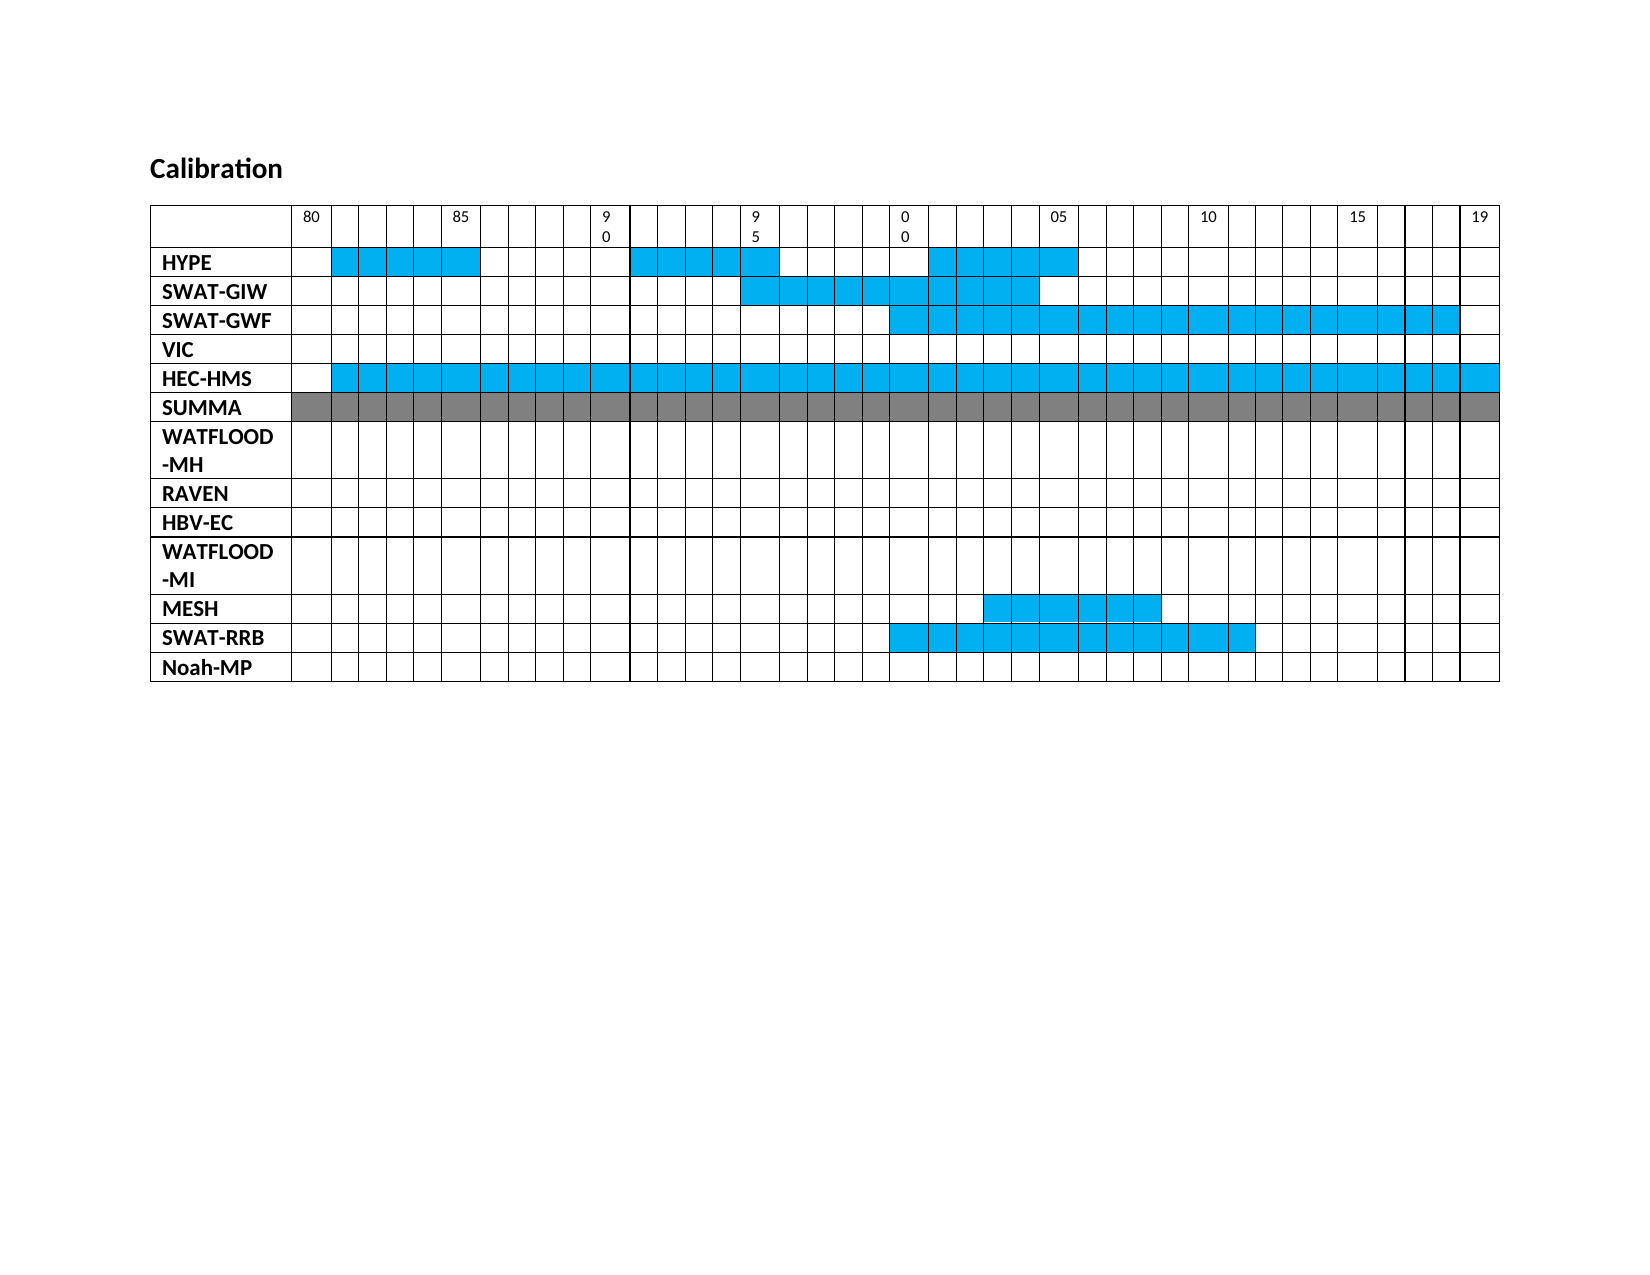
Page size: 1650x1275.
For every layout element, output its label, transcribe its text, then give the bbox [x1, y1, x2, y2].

table_cell [1406, 393, 1432, 421]
table_cell [1378, 508, 1404, 536]
table_cell [863, 508, 889, 536]
table_cell [1134, 538, 1161, 593]
table_cell [957, 248, 983, 276]
table_cell [808, 508, 834, 536]
table_cell [808, 422, 834, 478]
table_cell [1378, 624, 1404, 652]
table_cell [359, 538, 386, 593]
table_cell [890, 653, 928, 681]
table_cell [1433, 422, 1459, 478]
table_cell [835, 508, 862, 536]
table_cell [442, 277, 480, 305]
table_cell [957, 624, 983, 652]
table_cell [1229, 277, 1255, 305]
table_cell [536, 277, 563, 305]
table_cell [658, 422, 685, 478]
table_cell [780, 653, 807, 681]
table_cell [509, 479, 535, 507]
table_cell [1256, 508, 1282, 536]
table_cell [387, 248, 413, 276]
table_cell [591, 248, 629, 276]
table_cell [808, 653, 834, 681]
table_cell [1461, 653, 1499, 681]
table_cell [292, 595, 331, 622]
table_cell [1134, 595, 1161, 622]
table_cell [984, 248, 1011, 276]
table_cell [1283, 422, 1310, 478]
table_cell [929, 538, 956, 593]
table_cell [536, 538, 563, 593]
table_cell [1079, 306, 1106, 334]
table_cell [780, 393, 807, 421]
table_cell [741, 335, 779, 363]
table_cell [509, 624, 535, 652]
table_cell [1378, 422, 1404, 478]
table_cell [1283, 335, 1310, 363]
table_header [835, 206, 862, 247]
table_cell [658, 624, 685, 652]
table_cell [1012, 595, 1039, 622]
table_cell [1433, 393, 1459, 421]
table_cell [1433, 538, 1459, 593]
table_header [713, 206, 740, 247]
table_cell [1107, 508, 1133, 536]
table_cell [1162, 595, 1188, 622]
table_cell [863, 595, 889, 622]
table_cell [1107, 595, 1133, 622]
table_cell [332, 595, 358, 622]
table_cell [1134, 248, 1161, 276]
table_header [808, 206, 834, 247]
table_cell [564, 393, 590, 421]
table_cell [1012, 364, 1039, 392]
table_cell [1461, 538, 1499, 593]
table_cell [1079, 393, 1106, 421]
table_cell [1079, 479, 1106, 507]
table_cell [1079, 538, 1106, 593]
table_cell [1406, 538, 1432, 593]
table_cell [359, 393, 386, 421]
table_cell [1256, 248, 1282, 276]
table_cell [1338, 624, 1377, 652]
table_cell [509, 393, 535, 421]
table_header [1134, 206, 1161, 247]
table_cell [957, 364, 983, 392]
table_header [1107, 206, 1133, 247]
table_cell [387, 595, 413, 622]
table_cell [835, 538, 862, 593]
table_cell HYPE [151, 248, 291, 276]
table_cell [1311, 595, 1337, 622]
table_cell [1189, 479, 1228, 507]
table_cell [536, 306, 563, 334]
table_cell [387, 364, 413, 392]
table_cell [808, 538, 834, 593]
table_cell [591, 393, 629, 421]
table_cell [1256, 277, 1282, 305]
table_cell [1040, 538, 1078, 593]
table_cell [890, 277, 928, 305]
table_cell [863, 277, 889, 305]
table_cell [359, 364, 386, 392]
table_cell [1338, 306, 1377, 334]
table_header 10 [1189, 206, 1228, 247]
table_cell [387, 422, 413, 478]
table_cell [713, 538, 740, 593]
table_cell [686, 248, 712, 276]
table_cell [1433, 508, 1459, 536]
table_cell [1079, 248, 1106, 276]
table_cell [564, 508, 590, 536]
table_cell [780, 335, 807, 363]
table_header [1406, 206, 1432, 247]
table_cell [591, 595, 629, 622]
table_header [929, 206, 956, 247]
table_cell [591, 422, 629, 478]
table_cell [1079, 335, 1106, 363]
table_cell SWAT-GWF [151, 306, 291, 334]
table_cell [631, 306, 657, 334]
table_cell [1406, 624, 1432, 652]
table_cell [1134, 306, 1161, 334]
table_cell [741, 479, 779, 507]
table_cell [359, 595, 386, 622]
table_cell [1378, 335, 1404, 363]
table_cell [536, 595, 563, 622]
table_cell [780, 364, 807, 392]
table_cell [808, 595, 834, 622]
table_cell [591, 624, 629, 652]
table_cell [1283, 364, 1310, 392]
table_cell [631, 335, 657, 363]
table_cell [658, 335, 685, 363]
table_cell [863, 422, 889, 478]
table_cell [1107, 306, 1133, 334]
table_header [1079, 206, 1106, 247]
table_cell [780, 624, 807, 652]
table_header [631, 206, 657, 247]
table_cell [387, 624, 413, 652]
table_cell [1189, 595, 1228, 622]
table_cell [481, 595, 508, 622]
table_cell [481, 277, 508, 305]
table_cell [1079, 624, 1106, 652]
table_cell [1406, 595, 1432, 622]
table_cell [658, 479, 685, 507]
table_header 19 [1461, 206, 1499, 247]
table_cell [509, 335, 535, 363]
table_cell [686, 595, 712, 622]
table_cell [631, 508, 657, 536]
table_cell [984, 335, 1011, 363]
table_cell [1040, 306, 1078, 334]
table_cell [1406, 335, 1432, 363]
table_cell [890, 393, 928, 421]
table_cell [780, 595, 807, 622]
table_cell [1283, 393, 1310, 421]
table_cell [1189, 277, 1228, 305]
table_cell [658, 538, 685, 593]
table_cell [1107, 479, 1133, 507]
table_cell [929, 479, 956, 507]
table_cell [509, 277, 535, 305]
table_cell [984, 595, 1011, 622]
table_cell [835, 624, 862, 652]
table_cell [929, 393, 956, 421]
table_cell [591, 277, 629, 305]
table_cell [890, 306, 928, 334]
table_cell [359, 624, 386, 652]
table_cell [713, 653, 740, 681]
table_cell [1338, 538, 1377, 593]
table_cell [292, 508, 331, 536]
table_cell [1378, 479, 1404, 507]
table_cell [1256, 364, 1282, 392]
table_cell [332, 248, 358, 276]
table_cell [1311, 653, 1337, 681]
table_header [414, 206, 441, 247]
table_cell [1134, 508, 1161, 536]
table_cell [835, 393, 862, 421]
table_cell [686, 364, 712, 392]
table_cell [359, 479, 386, 507]
table_cell [1338, 653, 1377, 681]
table_cell [481, 508, 508, 536]
table_cell [741, 653, 779, 681]
table_cell [1461, 364, 1499, 392]
table_cell [686, 508, 712, 536]
table_cell [414, 624, 441, 652]
table_cell [835, 479, 862, 507]
table_cell [741, 364, 779, 392]
table_cell [1433, 248, 1459, 276]
table_cell [1406, 364, 1432, 392]
table_cell [863, 538, 889, 593]
table_cell [1162, 624, 1188, 652]
table_cell [1012, 479, 1039, 507]
table_cell [1162, 364, 1188, 392]
table_cell [1012, 248, 1039, 276]
table_cell [1107, 422, 1133, 478]
table_cell [359, 277, 386, 305]
table_cell RAVEN [151, 479, 291, 507]
table_cell [564, 248, 590, 276]
table_cell [863, 393, 889, 421]
table_cell [929, 422, 956, 478]
table_cell [686, 624, 712, 652]
table_cell [1256, 393, 1282, 421]
table_cell [713, 364, 740, 392]
table_cell [1433, 306, 1459, 334]
table_cell [1256, 479, 1282, 507]
table_cell [1338, 393, 1377, 421]
table_cell [414, 393, 441, 421]
table_cell [509, 508, 535, 536]
table_cell [658, 277, 685, 305]
table_cell [414, 508, 441, 536]
table_cell [1338, 595, 1377, 622]
table_cell [509, 248, 535, 276]
table_cell [481, 306, 508, 334]
table_cell [957, 479, 983, 507]
table_cell [984, 393, 1011, 421]
table_header [481, 206, 508, 247]
table_cell [1256, 538, 1282, 593]
table_cell [1040, 277, 1078, 305]
table_cell [591, 364, 629, 392]
table_cell [957, 653, 983, 681]
table_cell [387, 393, 413, 421]
table_cell [1406, 306, 1432, 334]
table_cell [442, 364, 480, 392]
table_cell [1189, 364, 1228, 392]
table_cell [481, 479, 508, 507]
table_cell [631, 653, 657, 681]
table_header [1229, 206, 1255, 247]
table_cell [1134, 277, 1161, 305]
table_cell [1162, 538, 1188, 593]
table_cell [1040, 653, 1078, 681]
table_cell [332, 306, 358, 334]
table_cell [1189, 335, 1228, 363]
table_cell [1338, 364, 1377, 392]
table_cell [1040, 595, 1078, 622]
table_cell [957, 306, 983, 334]
table_cell [1378, 277, 1404, 305]
table_cell [835, 422, 862, 478]
table_cell [957, 393, 983, 421]
table_cell [1040, 422, 1078, 478]
table_cell [863, 306, 889, 334]
table_cell [564, 595, 590, 622]
table_cell [1311, 393, 1337, 421]
table_cell [1311, 248, 1337, 276]
table_cell [713, 624, 740, 652]
table_cell [1378, 653, 1404, 681]
table_cell [1107, 624, 1133, 652]
table_cell [1229, 624, 1255, 652]
table_cell [1283, 248, 1310, 276]
table_header [387, 206, 413, 247]
table_cell [359, 508, 386, 536]
table_cell [536, 393, 563, 421]
table_cell [808, 393, 834, 421]
table_cell [1040, 335, 1078, 363]
table_cell [1229, 538, 1255, 593]
table_cell [1283, 306, 1310, 334]
table_header [359, 206, 386, 247]
table_cell [1107, 653, 1133, 681]
table_cell [984, 364, 1011, 392]
table_cell [984, 277, 1011, 305]
table_cell [292, 538, 331, 593]
table_header [1283, 206, 1310, 247]
table_cell [1162, 335, 1188, 363]
table_header [658, 206, 685, 247]
table_cell [1229, 393, 1255, 421]
table_cell [481, 335, 508, 363]
table_cell [292, 364, 331, 392]
table_cell [1189, 653, 1228, 681]
table_cell [1012, 306, 1039, 334]
table_cell [292, 248, 331, 276]
table_cell [1189, 508, 1228, 536]
table_cell [1040, 393, 1078, 421]
table_cell [890, 508, 928, 536]
table_cell [414, 248, 441, 276]
table_cell [442, 595, 480, 622]
table_cell [741, 538, 779, 593]
table_cell [1311, 624, 1337, 652]
table_cell [1079, 653, 1106, 681]
table_cell [414, 364, 441, 392]
table_cell [713, 479, 740, 507]
table_cell [1162, 508, 1188, 536]
table_cell [1461, 624, 1499, 652]
table_cell [713, 248, 740, 276]
table_cell [1338, 248, 1377, 276]
table_cell [984, 422, 1011, 478]
table_cell [741, 306, 779, 334]
table_cell [509, 422, 535, 478]
table_cell [564, 624, 590, 652]
table_cell [929, 335, 956, 363]
table_cell [929, 364, 956, 392]
table_cell [658, 248, 685, 276]
table_cell [1229, 364, 1255, 392]
table_cell [1256, 422, 1282, 478]
table_cell [414, 306, 441, 334]
table_header 15 [1338, 206, 1377, 247]
table_cell [1229, 479, 1255, 507]
table_cell [536, 508, 563, 536]
table_cell [957, 277, 983, 305]
table_cell [780, 248, 807, 276]
table_cell [1311, 335, 1337, 363]
table_cell [564, 479, 590, 507]
table_cell [591, 538, 629, 593]
table_cell [808, 624, 834, 652]
table_cell [292, 335, 331, 363]
table_cell [332, 479, 358, 507]
table_cell [536, 422, 563, 478]
table_cell [984, 306, 1011, 334]
table_cell [1406, 479, 1432, 507]
table_cell [1012, 653, 1039, 681]
table_cell [509, 364, 535, 392]
table_header [536, 206, 563, 247]
table_cell [564, 277, 590, 305]
table_cell [780, 479, 807, 507]
table_cell [1229, 422, 1255, 478]
table_cell [863, 624, 889, 652]
table_cell [984, 508, 1011, 536]
table_cell [808, 479, 834, 507]
table_cell [1107, 277, 1133, 305]
table_header [1311, 206, 1337, 247]
table_cell [481, 364, 508, 392]
table_cell [1433, 624, 1459, 652]
table_cell [1256, 306, 1282, 334]
table_cell [481, 248, 508, 276]
table_header [780, 206, 807, 247]
table_cell [713, 595, 740, 622]
table_cell [658, 364, 685, 392]
table_cell [1338, 508, 1377, 536]
table_cell [890, 335, 928, 363]
table_cell [332, 393, 358, 421]
table_header [151, 206, 291, 247]
table_cell [1040, 248, 1078, 276]
table_cell [1461, 422, 1499, 478]
table_cell [414, 479, 441, 507]
table_cell [1338, 479, 1377, 507]
table_cell [1012, 393, 1039, 421]
table_cell [658, 508, 685, 536]
table_cell [658, 653, 685, 681]
table_cell [631, 393, 657, 421]
table_cell [1012, 335, 1039, 363]
table_cell [863, 248, 889, 276]
table_cell [631, 624, 657, 652]
table_cell [1338, 335, 1377, 363]
table_cell [1134, 479, 1161, 507]
table_cell [1256, 624, 1282, 652]
table_cell [631, 422, 657, 478]
table_cell [1079, 277, 1106, 305]
table_cell Noah-MP [151, 653, 291, 681]
table_cell [835, 364, 862, 392]
table_cell [808, 248, 834, 276]
table_cell [631, 595, 657, 622]
table_cell [1162, 393, 1188, 421]
table_cell [780, 538, 807, 593]
table_cell [1283, 624, 1310, 652]
table_cell [442, 624, 480, 652]
table_cell [332, 624, 358, 652]
table_cell VIC [151, 335, 291, 363]
table_header [984, 206, 1011, 247]
table_cell [686, 335, 712, 363]
table_cell [481, 624, 508, 652]
table_cell [1311, 508, 1337, 536]
table_cell [387, 508, 413, 536]
table_cell [1461, 595, 1499, 622]
table_cell [509, 306, 535, 334]
table_cell [1338, 277, 1377, 305]
table_header 80 [292, 206, 331, 247]
table_header [332, 206, 358, 247]
table_cell [1311, 277, 1337, 305]
table_cell [741, 248, 779, 276]
table_cell [741, 277, 779, 305]
table_cell [564, 422, 590, 478]
table_cell [1256, 653, 1282, 681]
table_cell [957, 508, 983, 536]
table_cell [1378, 306, 1404, 334]
table_cell [1040, 364, 1078, 392]
table_cell [1107, 538, 1133, 593]
table_cell [564, 306, 590, 334]
table_cell [780, 422, 807, 478]
table_cell [359, 422, 386, 478]
table_cell [890, 248, 928, 276]
table_cell [1433, 653, 1459, 681]
table_cell MESH [151, 595, 291, 622]
table_cell [292, 479, 331, 507]
table_cell [631, 248, 657, 276]
table_cell [713, 393, 740, 421]
table_cell [741, 422, 779, 478]
table_cell [442, 393, 480, 421]
table_cell [332, 653, 358, 681]
table_cell [984, 479, 1011, 507]
table_cell [442, 508, 480, 536]
table_cell [929, 306, 956, 334]
table_cell [1189, 538, 1228, 593]
table_cell [863, 653, 889, 681]
table_cell [387, 306, 413, 334]
table_cell [741, 624, 779, 652]
table_cell [1433, 364, 1459, 392]
table_cell [359, 306, 386, 334]
table_cell [929, 653, 956, 681]
table_cell [835, 277, 862, 305]
table_header [1012, 206, 1039, 247]
table_cell [442, 538, 480, 593]
table_cell [713, 335, 740, 363]
table_cell [1461, 277, 1499, 305]
table_cell [1162, 653, 1188, 681]
table_cell [1229, 335, 1255, 363]
table_cell [713, 277, 740, 305]
table_cell [1433, 479, 1459, 507]
table_cell [1189, 248, 1228, 276]
table_cell [509, 538, 535, 593]
table_cell [984, 624, 1011, 652]
table_cell [536, 335, 563, 363]
table_cell [1107, 364, 1133, 392]
table_cell [414, 277, 441, 305]
table_cell [1040, 624, 1078, 652]
table_cell [1283, 479, 1310, 507]
table_cell [1012, 538, 1039, 593]
table_cell [686, 479, 712, 507]
table_cell [1256, 335, 1282, 363]
table_cell [1079, 422, 1106, 478]
table_cell [890, 595, 928, 622]
table_cell [1433, 277, 1459, 305]
table_cell [442, 306, 480, 334]
table_cell [591, 508, 629, 536]
table_cell [442, 335, 480, 363]
table_header 00 [890, 206, 928, 247]
table_cell [1406, 422, 1432, 478]
table_cell [481, 422, 508, 478]
table_cell [564, 538, 590, 593]
table_cell [835, 335, 862, 363]
table_cell [631, 277, 657, 305]
table_cell [1134, 653, 1161, 681]
table_cell [1107, 335, 1133, 363]
table_cell [1189, 306, 1228, 334]
table_cell [481, 653, 508, 681]
table_cell [863, 479, 889, 507]
table_cell [631, 538, 657, 593]
table_cell [509, 595, 535, 622]
table_cell [890, 422, 928, 478]
table_cell [332, 422, 358, 478]
table_cell [332, 508, 358, 536]
table_cell [1283, 538, 1310, 593]
table_cell [1283, 508, 1310, 536]
table_cell [835, 653, 862, 681]
table_cell [741, 508, 779, 536]
table_cell [1311, 538, 1337, 593]
table_cell [1229, 248, 1255, 276]
table_cell [1134, 393, 1161, 421]
table_cell [835, 595, 862, 622]
table_cell [1134, 335, 1161, 363]
table_cell [1079, 595, 1106, 622]
table_cell [1378, 538, 1404, 593]
table_cell [481, 538, 508, 593]
table_cell [387, 479, 413, 507]
table_cell [292, 393, 331, 421]
table_cell [292, 653, 331, 681]
table_cell [686, 306, 712, 334]
table_cell [536, 479, 563, 507]
table_header [1162, 206, 1188, 247]
table_cell [929, 248, 956, 276]
table_cell [1461, 306, 1499, 334]
table_cell [1311, 364, 1337, 392]
table_cell [658, 393, 685, 421]
table_cell [780, 277, 807, 305]
table_cell [1229, 306, 1255, 334]
table_cell [591, 479, 629, 507]
table_cell [509, 653, 535, 681]
table_cell [741, 595, 779, 622]
table_cell [359, 248, 386, 276]
table_cell [1162, 479, 1188, 507]
table_cell [536, 624, 563, 652]
table_cell [1311, 422, 1337, 478]
table_cell [1134, 624, 1161, 652]
table_cell [536, 248, 563, 276]
table_cell SWAT-GIW [151, 277, 291, 305]
table_cell [890, 538, 928, 593]
table_cell [1406, 277, 1432, 305]
table_cell [1378, 393, 1404, 421]
table_cell [1406, 653, 1432, 681]
text Calibration [150, 150, 1500, 186]
table_cell [1189, 393, 1228, 421]
table_header [686, 206, 712, 247]
table_header [957, 206, 983, 247]
table_cell [414, 422, 441, 478]
table_cell [1012, 277, 1039, 305]
table_header 90 [591, 206, 629, 247]
table_cell [686, 538, 712, 593]
table_header [1378, 206, 1404, 247]
table_cell [591, 335, 629, 363]
table_cell [1406, 248, 1432, 276]
table_cell [929, 277, 956, 305]
table_cell [808, 335, 834, 363]
table_cell [808, 277, 834, 305]
table_cell [536, 653, 563, 681]
table_cell [1079, 364, 1106, 392]
table_header [1256, 206, 1282, 247]
table_cell [1283, 595, 1310, 622]
table_cell [332, 277, 358, 305]
table_cell [713, 306, 740, 334]
table_cell [1229, 508, 1255, 536]
table_cell [292, 306, 331, 334]
table_header [863, 206, 889, 247]
table_cell [292, 422, 331, 478]
table_cell [686, 393, 712, 421]
table_cell [1461, 508, 1499, 536]
table_cell [414, 595, 441, 622]
table_cell [442, 248, 480, 276]
table_cell [1107, 393, 1133, 421]
table_cell [1229, 595, 1255, 622]
table_cell [591, 653, 629, 681]
table_cell [1040, 508, 1078, 536]
table_cell [1283, 277, 1310, 305]
table_cell [890, 364, 928, 392]
table_cell [631, 364, 657, 392]
table_cell [387, 653, 413, 681]
table_cell [686, 653, 712, 681]
table_cell [1134, 422, 1161, 478]
table_header [564, 206, 590, 247]
table_cell [713, 422, 740, 478]
table_cell [890, 479, 928, 507]
table_cell [835, 306, 862, 334]
table_cell [387, 335, 413, 363]
table_cell [1338, 422, 1377, 478]
table_cell [713, 508, 740, 536]
table_cell SWAT-RRB [151, 624, 291, 652]
table_cell [863, 335, 889, 363]
table_cell [1162, 306, 1188, 334]
table_cell [1229, 653, 1255, 681]
table_cell HBV-EC [151, 508, 291, 536]
table_cell [414, 335, 441, 363]
table_cell [332, 538, 358, 593]
table_cell [387, 538, 413, 593]
table_cell [1040, 479, 1078, 507]
table_cell [1406, 508, 1432, 536]
table_cell [835, 248, 862, 276]
table_cell [929, 595, 956, 622]
table_cell [1311, 306, 1337, 334]
table_cell [1079, 508, 1106, 536]
table_cell [332, 364, 358, 392]
table_cell [1162, 248, 1188, 276]
table_cell [481, 393, 508, 421]
table_cell [359, 653, 386, 681]
table_header [509, 206, 535, 247]
table_cell [442, 653, 480, 681]
table_cell [564, 335, 590, 363]
table_cell [1461, 393, 1499, 421]
table_cell [929, 624, 956, 652]
table_cell [387, 277, 413, 305]
table_cell [1012, 624, 1039, 652]
table_cell [984, 538, 1011, 593]
table_cell HEC-HMS [151, 364, 291, 392]
table_cell [1012, 508, 1039, 536]
table_cell [658, 306, 685, 334]
table_cell [686, 277, 712, 305]
table_cell [292, 624, 331, 652]
table_cell [564, 653, 590, 681]
table_cell [984, 653, 1011, 681]
table_cell [1256, 595, 1282, 622]
table_cell [780, 306, 807, 334]
table_cell [292, 277, 331, 305]
table_cell [1134, 364, 1161, 392]
table_cell [442, 422, 480, 478]
table_cell SUMMA [151, 393, 291, 421]
table_cell [564, 364, 590, 392]
table_cell [957, 538, 983, 593]
table_cell [1378, 595, 1404, 622]
table_header [1433, 206, 1459, 247]
table_cell [1012, 422, 1039, 478]
table_cell [686, 422, 712, 478]
table_cell [957, 422, 983, 478]
table_cell [359, 335, 386, 363]
table_cell [332, 335, 358, 363]
table_cell [957, 595, 983, 622]
table_cell [1433, 595, 1459, 622]
table_cell [741, 393, 779, 421]
table_cell [1311, 479, 1337, 507]
table_cell [1433, 335, 1459, 363]
table_cell [1283, 653, 1310, 681]
table_header 85 [442, 206, 480, 247]
table_cell [658, 595, 685, 622]
table_cell [1189, 422, 1228, 478]
table_cell [1162, 277, 1188, 305]
table_cell [1378, 248, 1404, 276]
table_cell [957, 335, 983, 363]
table_cell [1461, 335, 1499, 363]
table_cell [808, 364, 834, 392]
table_cell [1461, 248, 1499, 276]
table_header 95 [741, 206, 779, 247]
table_cell [591, 306, 629, 334]
table_cell WATFLOOD-MH [151, 422, 291, 478]
table_cell [863, 364, 889, 392]
table_cell [414, 653, 441, 681]
table_cell [890, 624, 928, 652]
table_cell [929, 508, 956, 536]
table_cell [1162, 422, 1188, 478]
table_cell [1378, 364, 1404, 392]
table_cell [1107, 248, 1133, 276]
table_cell [536, 364, 563, 392]
table_cell [414, 538, 441, 593]
table_cell [780, 508, 807, 536]
table_cell WATFLOOD-MI [151, 538, 291, 593]
table_cell [1461, 479, 1499, 507]
table_cell [631, 479, 657, 507]
table_cell [808, 306, 834, 334]
table_cell [1189, 624, 1228, 652]
table_cell [442, 479, 480, 507]
table_header 05 [1040, 206, 1078, 247]
